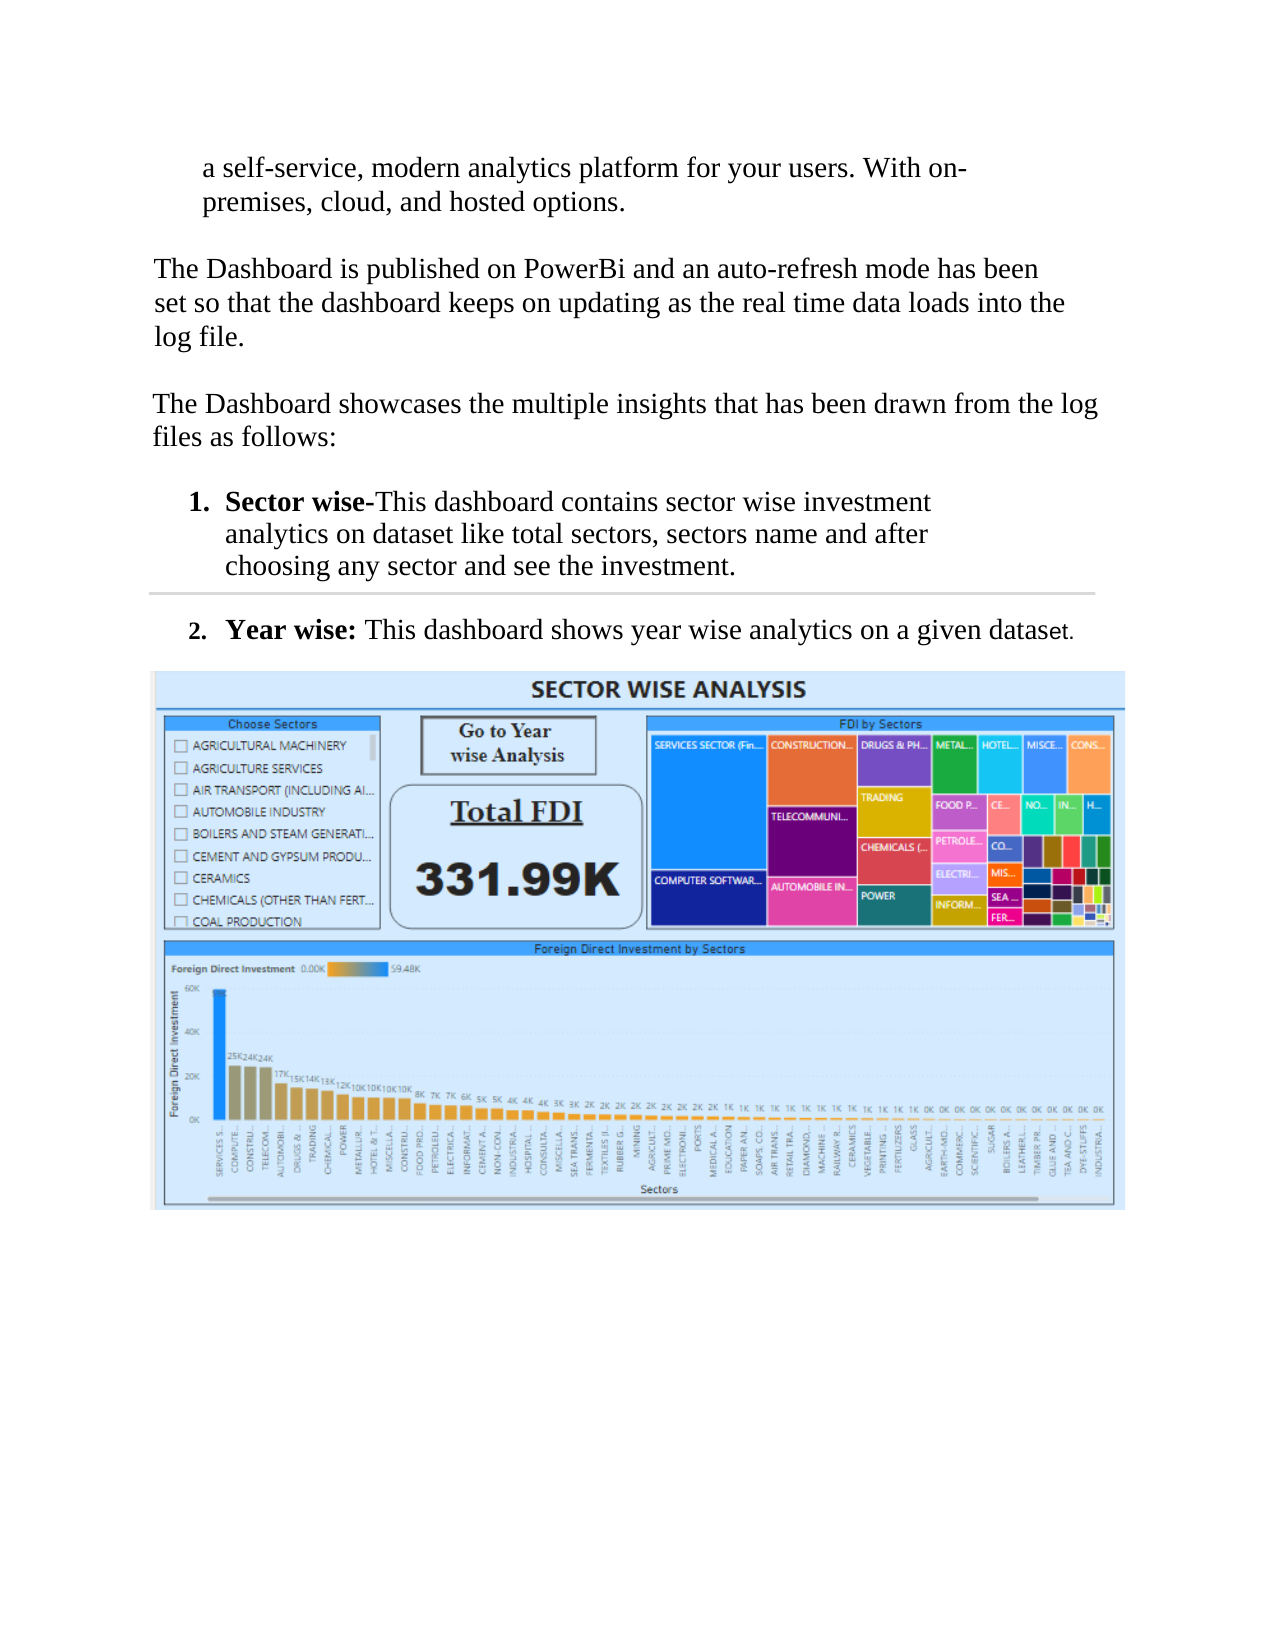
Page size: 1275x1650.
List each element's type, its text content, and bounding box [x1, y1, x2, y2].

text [201, 150, 1027, 217]
text The Dashboard showcases the multiple insights that has been drawn from the log files as follows: [152, 386, 1125, 453]
list Sector wise-This dashboard contains sector wise investment analytics on dataset like total sectors, sectors name and after choosing any sector and see the investment. [188, 486, 1019, 582]
picture [150, 671, 1125, 1210]
text The Dashboard is published on PowerBi and an auto-refresh mode has been set so that the dashboard keeps on updating as the real time data loads into the log file. [153, 252, 1073, 352]
list Year wise: This dashboard shows year wise analytics on a given dataset. [188, 614, 1081, 645]
